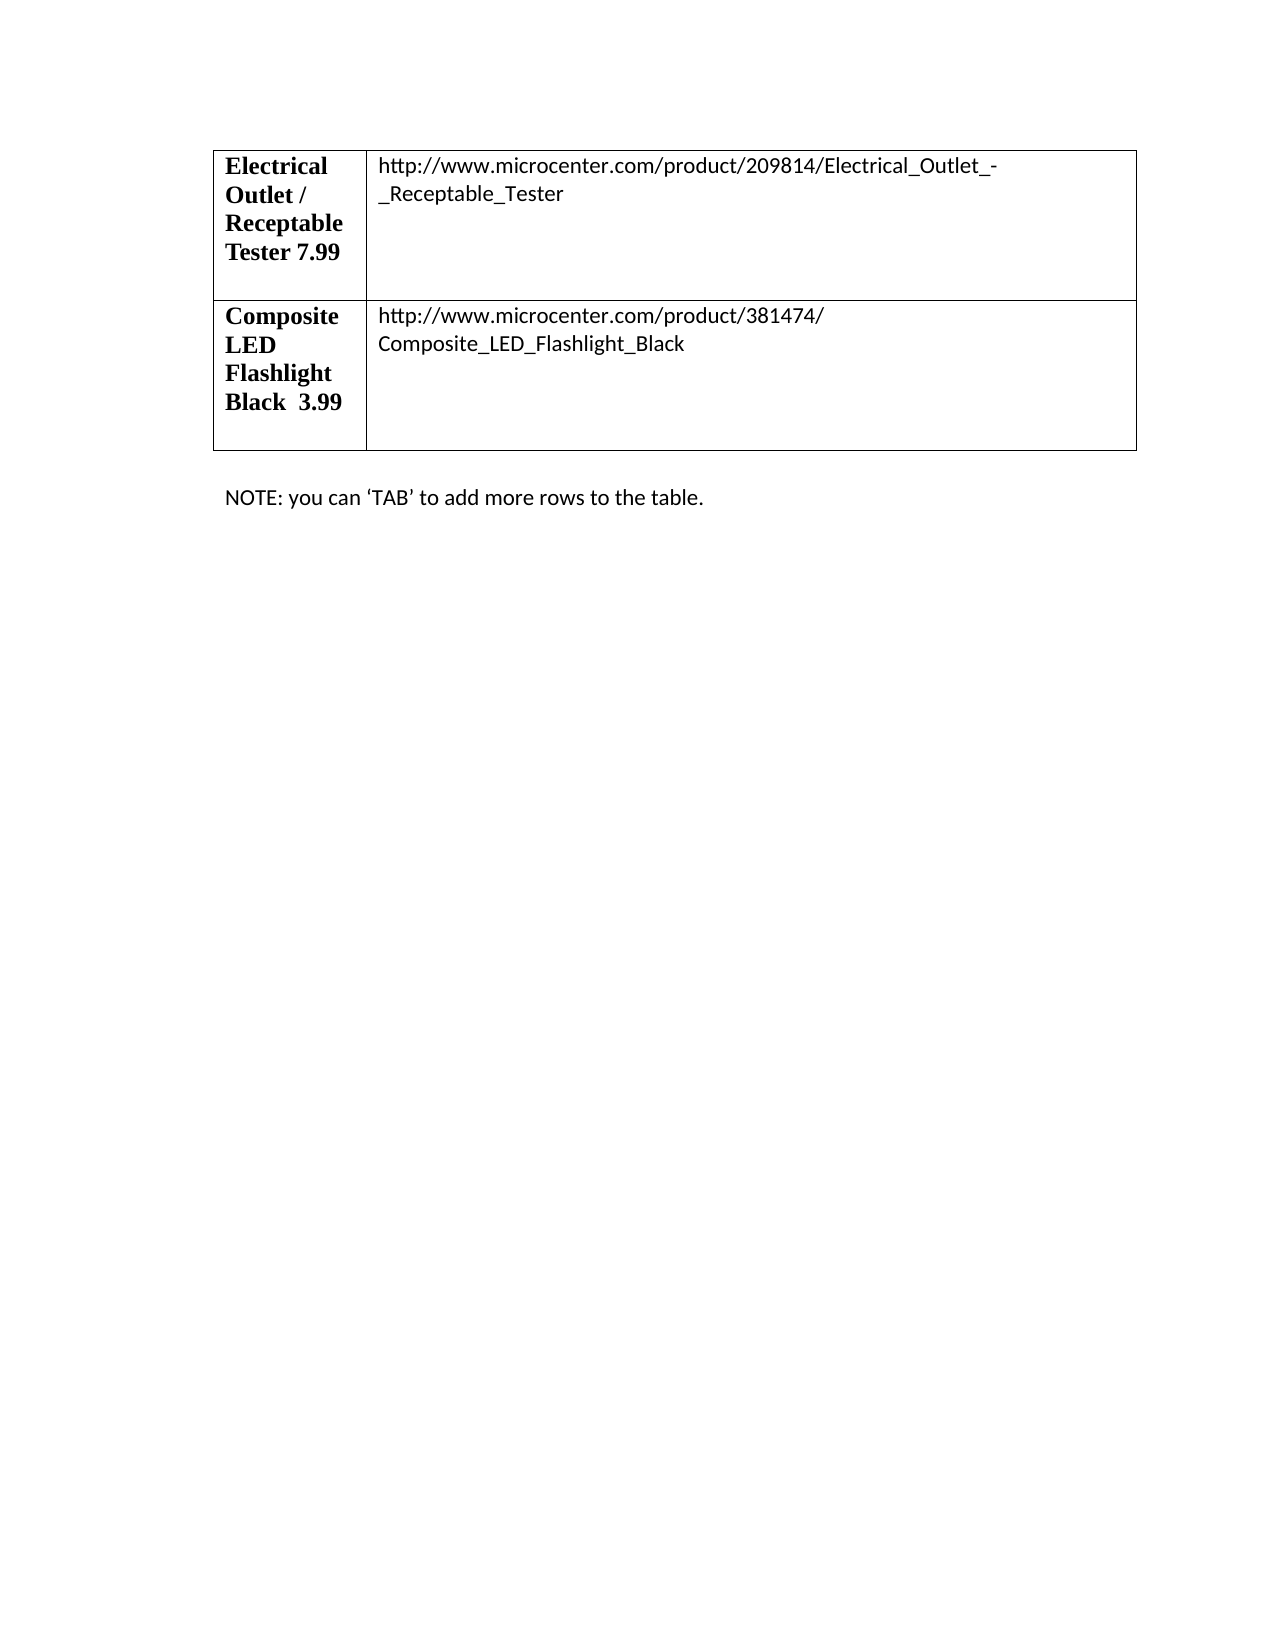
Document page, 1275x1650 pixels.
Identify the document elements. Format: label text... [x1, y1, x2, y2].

list NOTE: you can ‘TAB’ to add more rows to the table. [225, 483, 1125, 511]
table_cell http://www.microcenter.com/product/381474/Composite_LED_Flashlight_Black [367, 301, 1136, 450]
table_cell http://www.microcenter.com/product/209814/Electrical_Outlet_-_Receptable_Tester [367, 151, 1136, 300]
table_cell Composite LED Flashlight Black 3.99 [214, 301, 366, 450]
table_cell Electrical Outlet / Receptable Tester 7.99 [214, 151, 366, 300]
